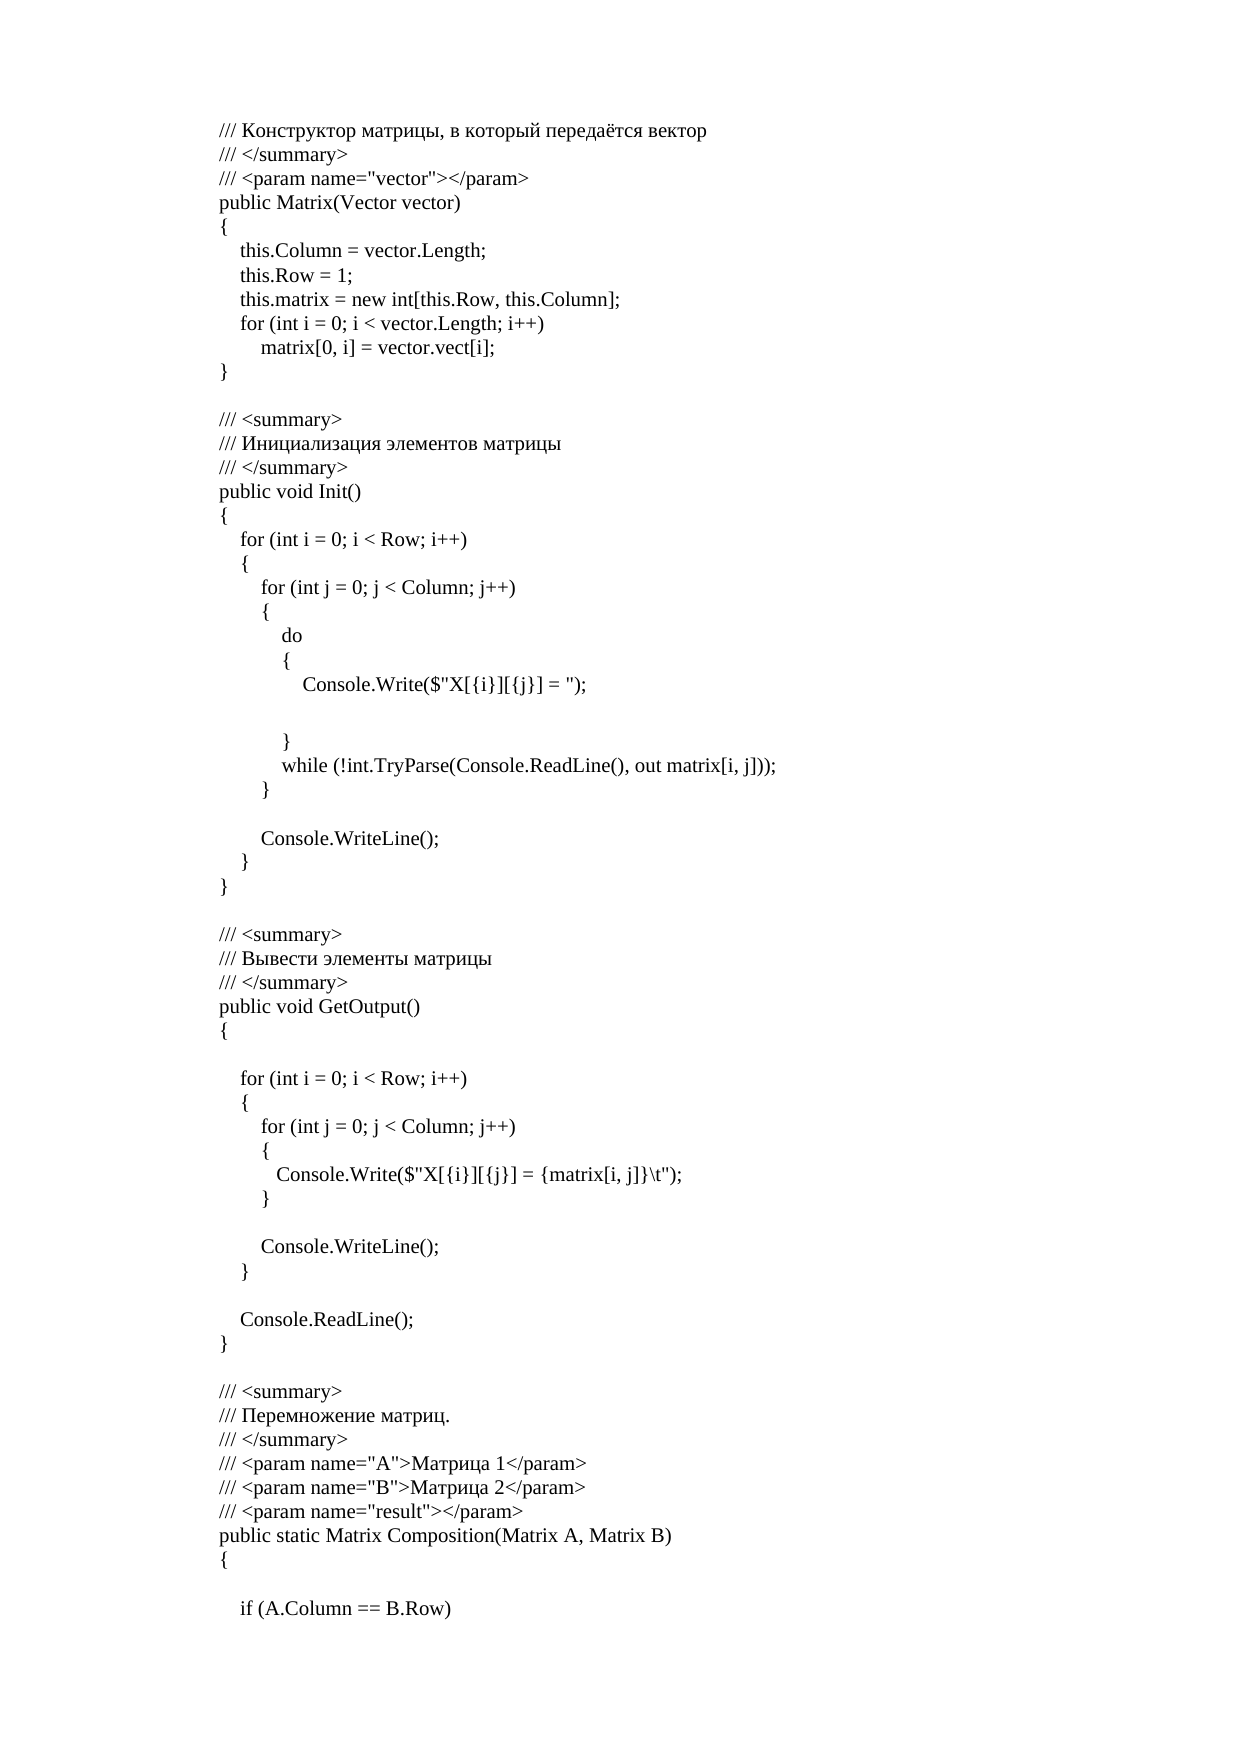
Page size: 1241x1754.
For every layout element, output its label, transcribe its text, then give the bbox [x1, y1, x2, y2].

text Console.WriteLine(); [177, 1234, 1152, 1258]
text Console.ReadLine(); [177, 1307, 1152, 1331]
text { [177, 599, 1152, 623]
text { [177, 214, 1152, 238]
text public void GetOutput() [177, 994, 1152, 1018]
text } [177, 1331, 1152, 1355]
text public Matrix(Vector vector) [177, 190, 1152, 214]
text for (int i = 0; i < Row; i++) [177, 1066, 1152, 1090]
text /// </summary> [177, 455, 1152, 479]
text for (int j = 0; j < Column; j++) [177, 1114, 1152, 1138]
text /// </summary> [177, 1427, 1152, 1451]
text for (int i = 0; i < Row; i++) [177, 527, 1152, 551]
text /// <summary> [177, 1379, 1152, 1403]
text /// <param name="result"></param> [177, 1499, 1152, 1523]
text } [177, 849, 1152, 873]
text } [177, 1258, 1152, 1283]
text /// Инициализация элементов матрицы [177, 431, 1152, 455]
text { [177, 1090, 1152, 1114]
text this.Row = 1; [177, 262, 1152, 287]
text public static Matrix Composition(Matrix A, Matrix B) [177, 1523, 1152, 1547]
text /// <param name="B">Матрица 2</param> [177, 1475, 1152, 1499]
text Console.Write($"X[{i}][{j}] = {matrix[i, j]}\t"); [177, 1162, 1152, 1186]
text /// <summary> [177, 407, 1152, 431]
text this.Column = vector.Length; [177, 238, 1152, 262]
text /// <param name="A">Матрица 1</param> [177, 1451, 1152, 1475]
text while (!int.TryParse(Console.ReadLine(), out matrix[i, j])); [177, 753, 1152, 777]
text } [177, 1186, 1152, 1210]
text } [177, 729, 1152, 753]
text public void Init() [177, 479, 1152, 503]
text /// Конструктор матрицы, в который передаётся вектор [177, 118, 1152, 142]
text { [177, 503, 1152, 527]
text Console.Write($"X[{i}][{j}] = "); [177, 672, 1152, 696]
text for (int i = 0; i < vector.Length; i++) [177, 311, 1152, 335]
text { [177, 647, 1152, 672]
text } [177, 777, 1152, 801]
text /// <summary> [177, 922, 1152, 946]
text } [177, 873, 1152, 898]
text for (int j = 0; j < Column; j++) [177, 575, 1152, 599]
text { [177, 1138, 1152, 1162]
text /// </summary> [177, 970, 1152, 994]
text { [177, 1018, 1152, 1042]
text Console.WriteLine(); [177, 825, 1152, 849]
text /// Вывести элементы матрицы [177, 946, 1152, 970]
text /// </summary> [177, 142, 1152, 166]
text { [177, 551, 1152, 575]
text /// <param name="vector"></param> [177, 166, 1152, 190]
text matrix[0, i] = vector.vect[i]; [177, 335, 1152, 359]
text { [177, 1547, 1152, 1571]
text do [177, 623, 1152, 647]
text if (A.Column == B.Row) [177, 1595, 1152, 1619]
text } [177, 359, 1152, 383]
text this.matrix = new int[this.Row, this.Column]; [177, 287, 1152, 311]
text /// Перемножение матриц. [177, 1403, 1152, 1427]
